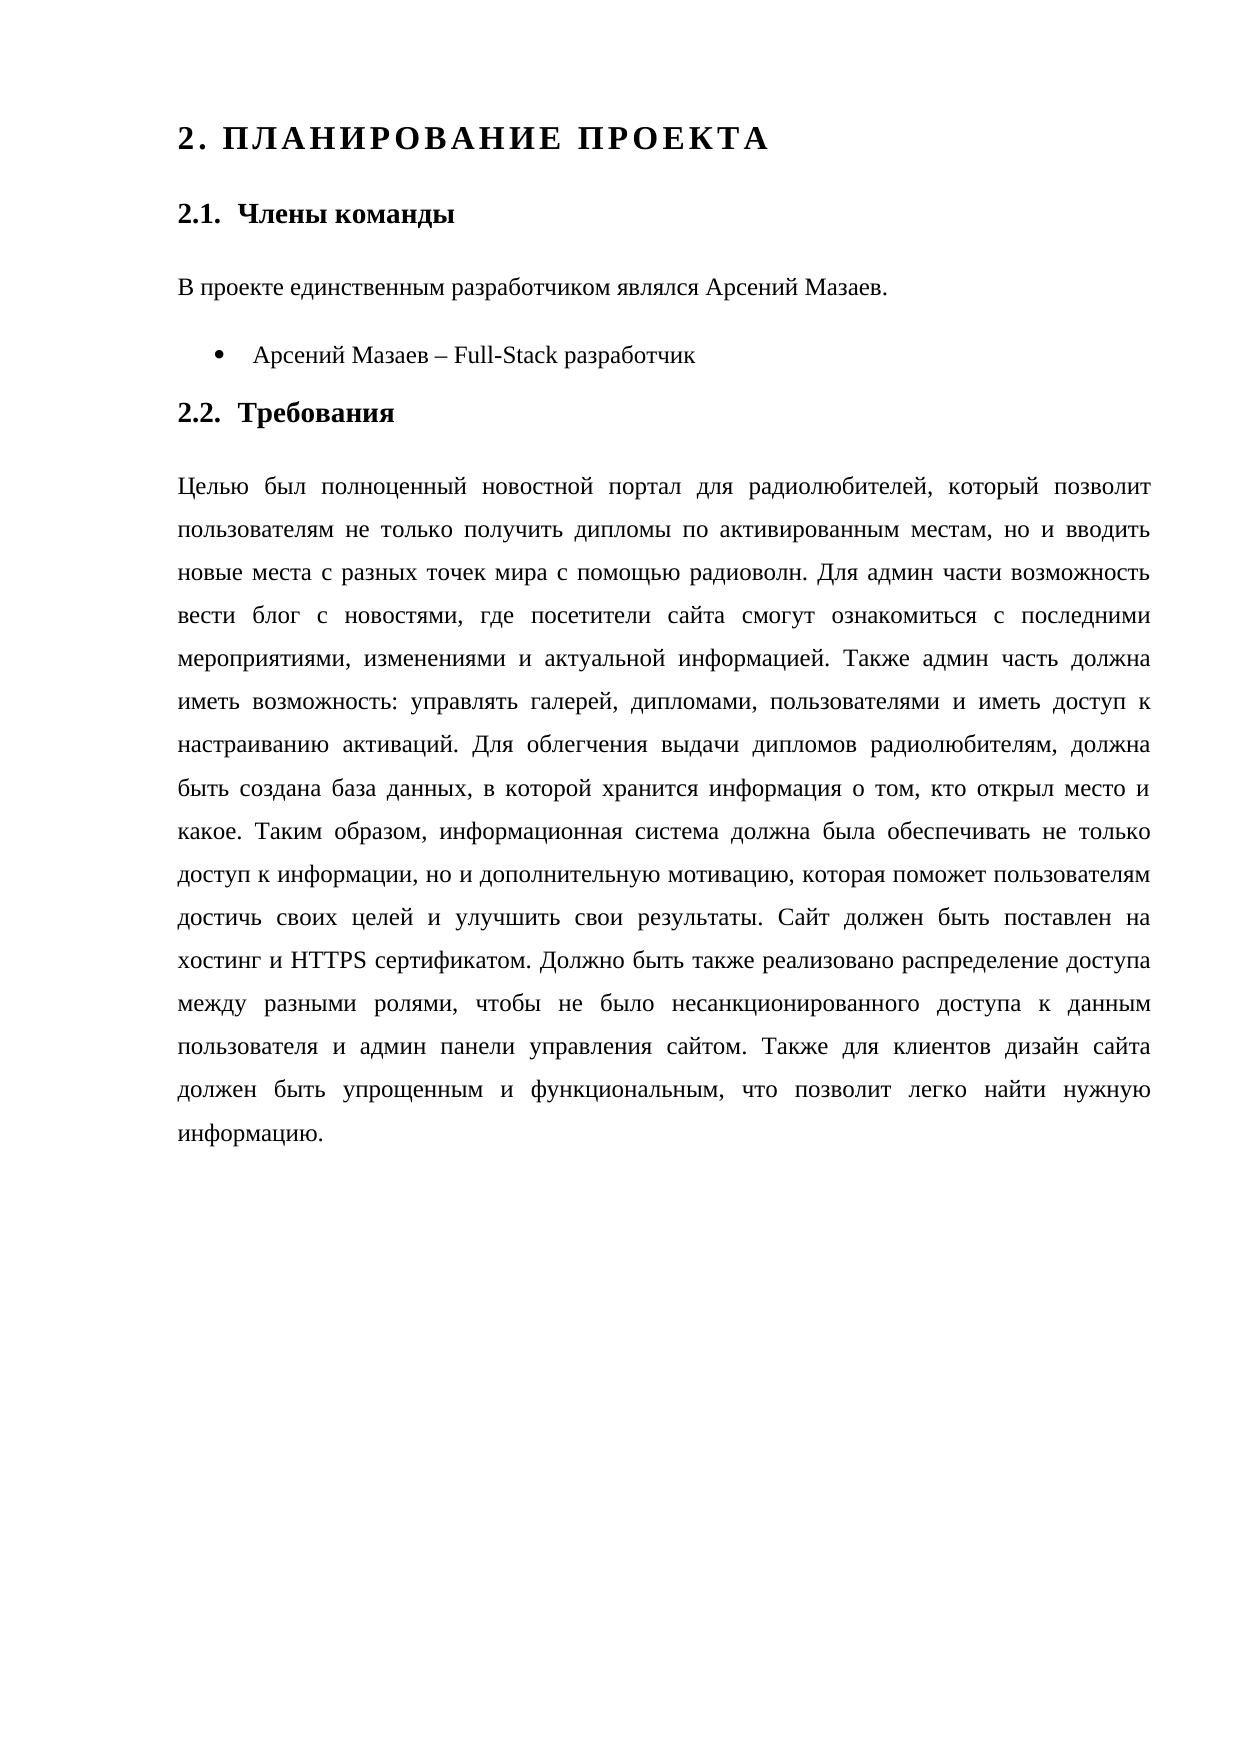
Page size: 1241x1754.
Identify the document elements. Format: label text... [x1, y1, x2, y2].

subtitle Требования [177, 396, 1152, 429]
subtitle Члены команды [177, 196, 1152, 230]
subtitle ПЛАНИРОВАНИЕ ПРОЕКТА [177, 118, 1152, 156]
text Целью был полноценный новостной портал для радиолюбителей, который позволит пользователям не только получить дипломы по активированным местам, но и вводить новые места с разных точек мира с помощью радиоволн. Для админ части возможность вести блог с новостями, где посетители сайта смогут ознакомиться с последними мероприятиями, изменениями и актуальной информацией. Также админ часть должна иметь возможность: управлять галерей, дипломами, пользователями и иметь доступ к настраиванию активаций. Для облегчения выдачи дипломов радиолюбителям, должна быть создана база данных, в которой хранится информация о том, кто открыл место и какое. Таким образом, информационная система должна была обеспечивать не только доступ к информации, но и дополнительную мотивацию, которая поможет пользователям достичь своих целей и улучшить свои результаты. Сайт должен быть поставлен на хостинг и HTTPS сертификатом. Должно быть также реализовано распределение доступа между разными ролями, чтобы не было несанкционированного доступа к данным пользователя и админ панели управления сайтом. Также для клиентов дизайн сайта должен быть упрощенным и функциональным, что позволит легко найти нужную информацию. [177, 471, 1152, 1146]
list Арсений Мазаев – Full-Stack разработчик [215, 340, 1152, 369]
text В проекте единственным разработчиком являлся Арсений Мазаев. [177, 272, 1152, 301]
